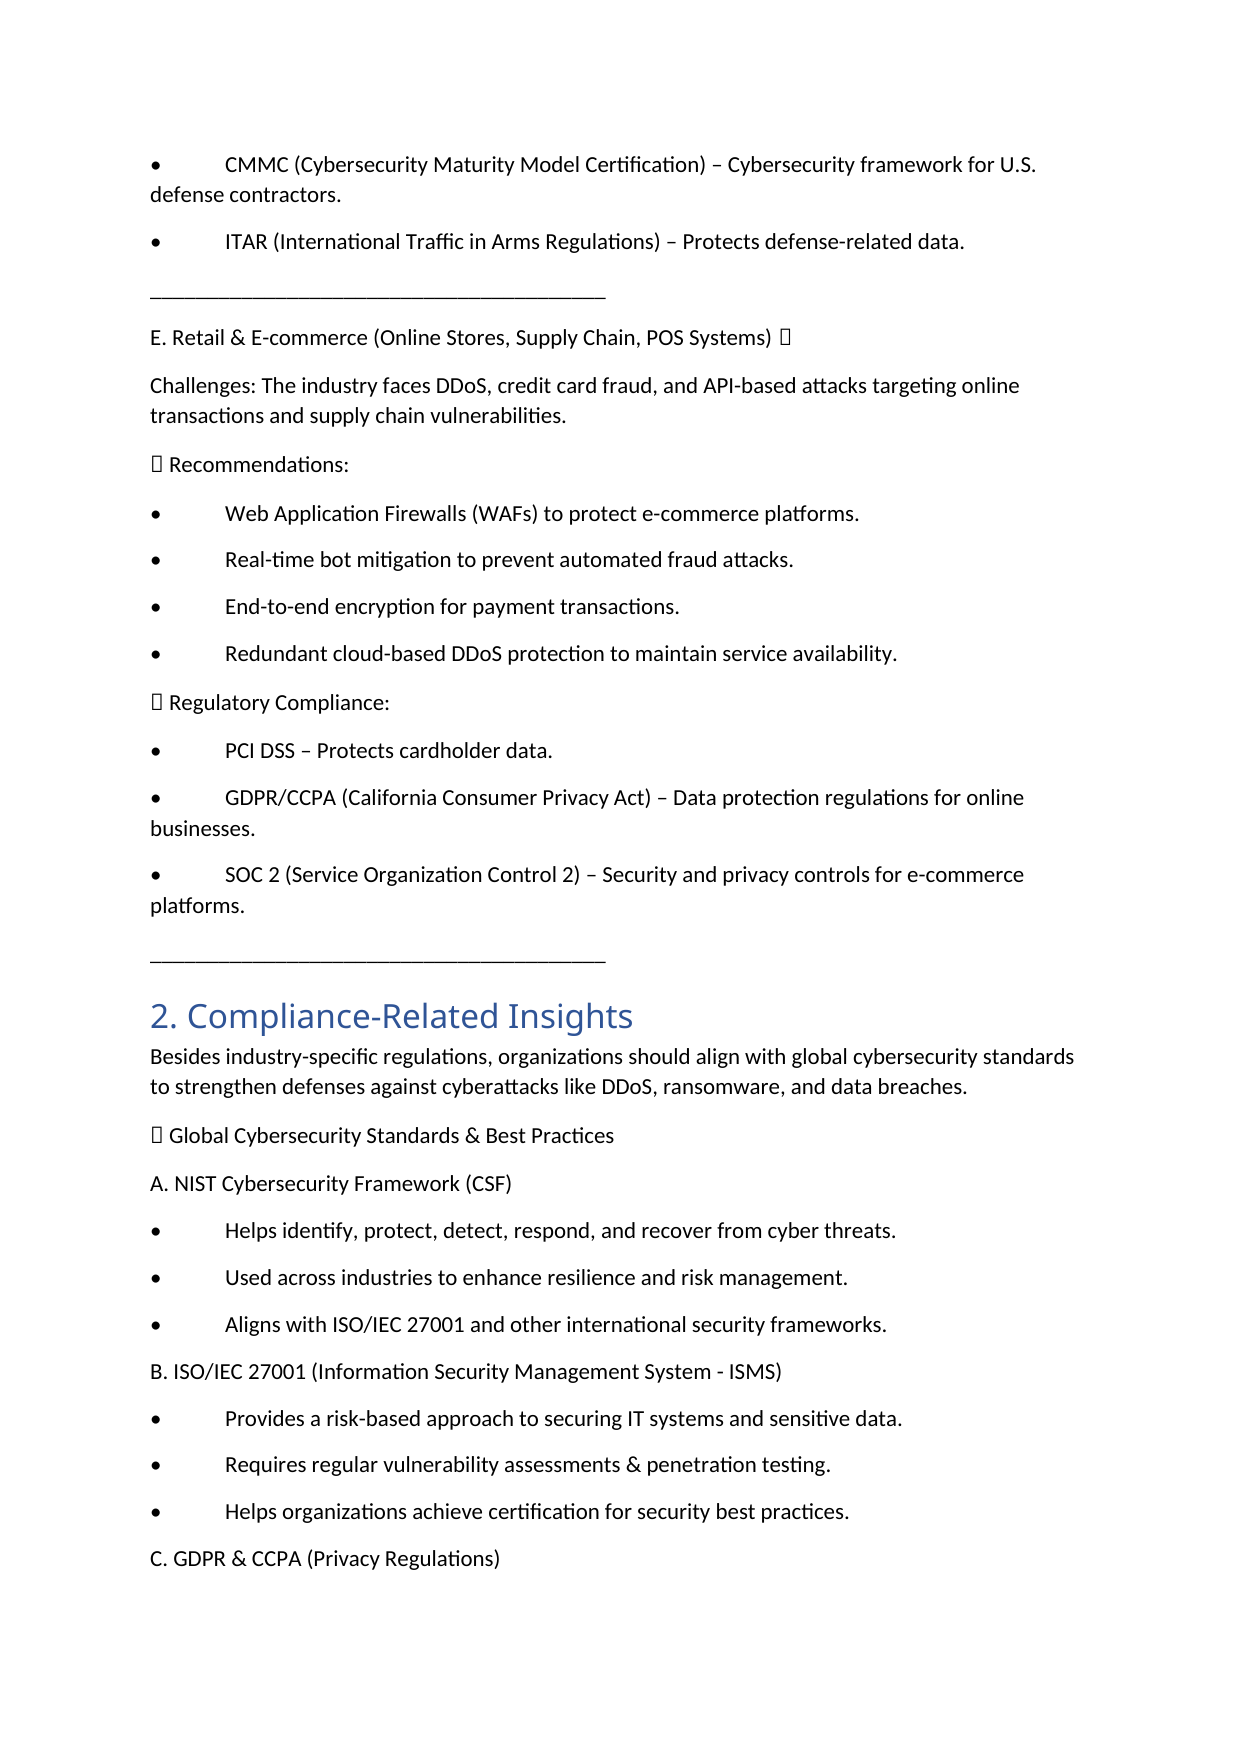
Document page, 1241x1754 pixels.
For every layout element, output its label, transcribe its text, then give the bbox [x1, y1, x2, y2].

text ________________________________________ [150, 938, 1090, 966]
text • CMMC (Cybersecurity Maturity Model Certification) – Cybersecurity framework for U.S. defense contractors. [150, 150, 1090, 208]
text • Used across industries to enhance resilience and risk management. [150, 1263, 1090, 1291]
text Besides industry-specific regulations, organizations should align with global cybersecurity standards to strengthen defenses against cyberattacks like DDoS, ransomware, and data breaches. [150, 1042, 1090, 1100]
text B. ISO/IEC 27001 (Information Security Management System - ISMS) [150, 1357, 1090, 1385]
text • Aligns with ISO/IEC 27001 and other international security frameworks. [150, 1310, 1090, 1338]
text • End-to-end encryption for payment transactions. [150, 592, 1090, 621]
text • Requires regular vulnerability assessments & penetration testing. [150, 1451, 1090, 1479]
text • GDPR/CCPA (California Consumer Privacy Act) – Data protection regulations for online businesses. [150, 783, 1090, 842]
subtitle 2. Compliance-Related Insights [150, 993, 1090, 1038]
text • Web Application Firewalls (WAFs) to protect e-commerce platforms. [150, 499, 1090, 527]
text Challenges: The industry faces DDoS, credit card fraud, and API-based attacks targeting online transactions and supply chain vulnerabilities. [150, 371, 1090, 429]
text • SOC 2 (Service Organization Control 2) – Security and privacy controls for e-commerce platforms. [150, 861, 1090, 919]
text E. Retail & E-commerce (Online Stores, Supply Chain, POS Systems) 🛒 [150, 321, 1090, 352]
text • Provides a risk-based approach to securing IT systems and sensitive data. [150, 1404, 1090, 1432]
text 🔹 Global Cybersecurity Standards & Best Practices [150, 1119, 1090, 1150]
text A. NIST Cybersecurity Framework (CSF) [150, 1169, 1090, 1197]
text 📜 Regulatory Compliance: [150, 686, 1090, 717]
text ✅ Recommendations: [150, 448, 1090, 479]
text • ITAR (International Traffic in Arms Regulations) – Protects defense-related data. [150, 227, 1090, 255]
text • Helps organizations achieve certification for security best practices. [150, 1497, 1090, 1526]
text • PCI DSS – Protects cardholder data. [150, 737, 1090, 765]
text • Real-time bot mitigation to prevent automated fraud attacks. [150, 546, 1090, 574]
text ________________________________________ [150, 274, 1090, 302]
text • Redundant cloud-based DDoS protection to maintain service availability. [150, 639, 1090, 667]
text • Helps identify, protect, detect, respond, and recover from cyber threats. [150, 1216, 1090, 1244]
text C. GDPR & CCPA (Privacy Regulations) [150, 1544, 1090, 1572]
